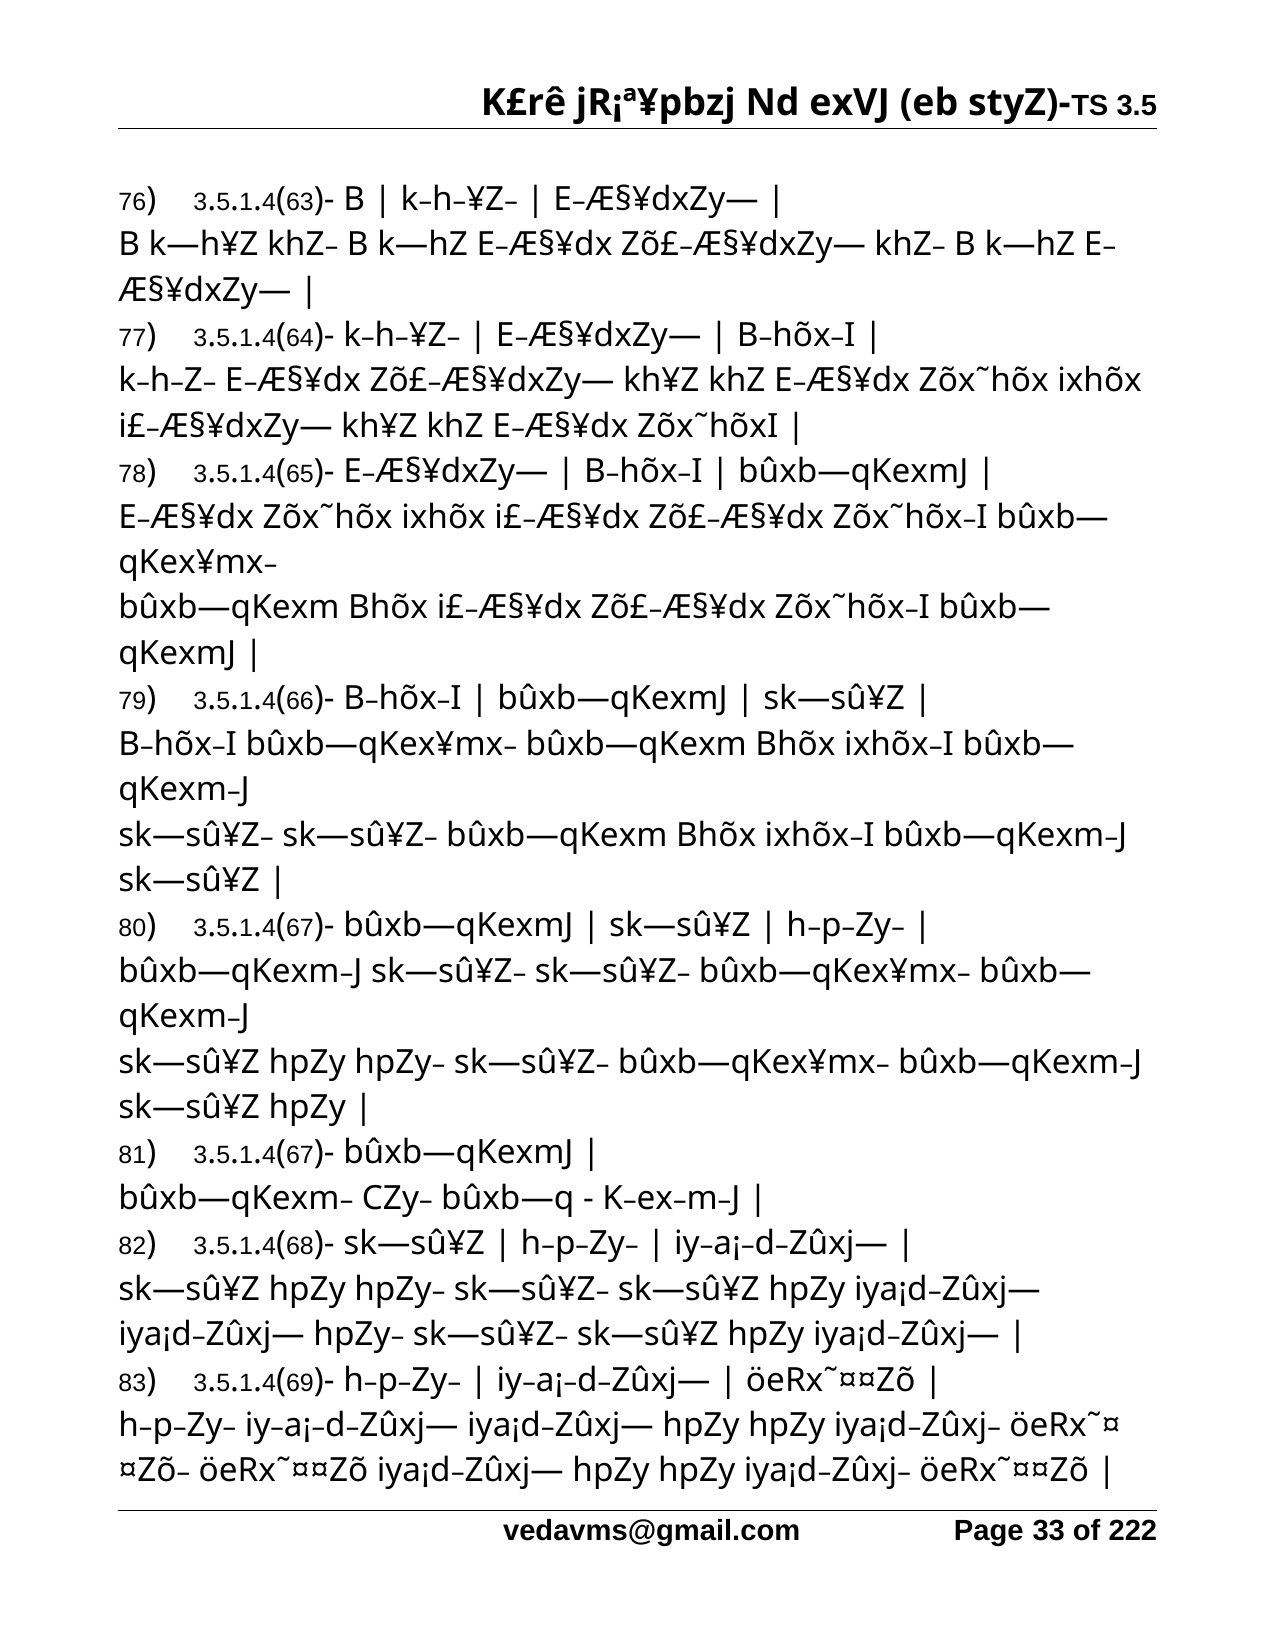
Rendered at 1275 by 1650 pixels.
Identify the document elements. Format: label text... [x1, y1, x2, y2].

text 82) 3.5.1.4(68)- sk—sû¥Z | h–p–Zy– | iy–a¡–d–Zûxj— | [118, 1219, 1157, 1264]
text bûxb—qKexm Bhõx i£–Æ§¥dx Zõ£–Æ§¥dx Zõx˜hõx–I bûxb—qKexmJ | [118, 583, 1157, 674]
text bûxb—qKexm– CZy– bûxb—q - K–ex–m–J | [118, 1174, 1157, 1219]
text 83) 3.5.1.4(69)- h–p–Zy– | iy–a¡–d–Zûxj— | öeRx˜¤¤Zõ | [118, 1355, 1157, 1401]
text 79) 3.5.1.4(66)- B–hõx–I | bûxb—qKexmJ | sk—sû¥Z | [118, 674, 1157, 719]
text bûxb—qKexm–J sk—sû¥Z– sk—sû¥Z– bûxb—qKex¥mx– bûxb—qKexm–J [118, 947, 1157, 1037]
text E–Æ§¥dx Zõx˜hõx ixhõx i£–Æ§¥dx Zõ£–Æ§¥dx Zõx˜hõx–I bûxb—qKex¥mx– [118, 492, 1157, 583]
text iya¡d–Zûxj— hpZy– sk—sû¥Z– sk—sû¥Z hpZy iya¡d–Zûxj— | [118, 1310, 1157, 1355]
text sk—sû¥Z hpZy hpZy– sk—sû¥Z– sk—sû¥Z hpZy iya¡d–Zûxj— [118, 1264, 1157, 1310]
text sk—sû¥Z hpZy hpZy– sk—sû¥Z– bûxb—qKex¥mx– bûxb—qKexm–J [118, 1037, 1157, 1083]
text 76) 3.5.1.4(63)- B | k–h–¥Z– | E–Æ§¥dxZy— | [118, 174, 1157, 220]
text 78) 3.5.1.4(65)- E–Æ§¥dxZy— | B–hõx–I | bûxb—qKexmJ | [118, 447, 1157, 492]
text 81) 3.5.1.4(67)- bûxb—qKexmJ | [118, 1128, 1157, 1174]
text sk—sû¥Z– sk—sû¥Z– bûxb—qKexm Bhõx ixhõx–I bûxb—qKexm–J [118, 810, 1157, 856]
text sk—sû¥Z hpZy | [118, 1083, 1157, 1128]
text 77) 3.5.1.4(64)- k–h–¥Z– | E–Æ§¥dxZy— | B–hõx–I | [118, 311, 1157, 356]
text B k—h¥Z khZ– B k—hZ E–Æ§¥dx Zõ£–Æ§¥dxZy— khZ– B k—hZ E–Æ§¥dxZy— | [118, 220, 1181, 311]
text 80) 3.5.1.4(67)- bûxb—qKexmJ | sk—sû¥Z | h–p–Zy– | [118, 901, 1157, 947]
text sk—sû¥Z | [118, 856, 1157, 901]
text B–hõx–I bûxb—qKex¥mx– bûxb—qKexm Bhõx ixhõx–I bûxb—qKexm–J [118, 719, 1157, 810]
text h–p–Zy– iy–a¡–d–Zûxj— iya¡d–Zûxj— hpZy hpZy iya¡d–Zûxj– öeRx˜¤¤Zõ– öeRx˜¤¤Zõ iya¡d–Zûxj— hpZy hpZy iya¡d–Zûxj– öeRx˜¤¤Zõ | [118, 1401, 1157, 1492]
text k–h–Z– E–Æ§¥dx Zõ£–Æ§¥dxZy— kh¥Z khZ E–Æ§¥dx Zõx˜hõx ixhõx i£–Æ§¥dxZy— kh¥Z khZ E–Æ§¥dx Zõx˜hõxI | [118, 356, 1157, 447]
